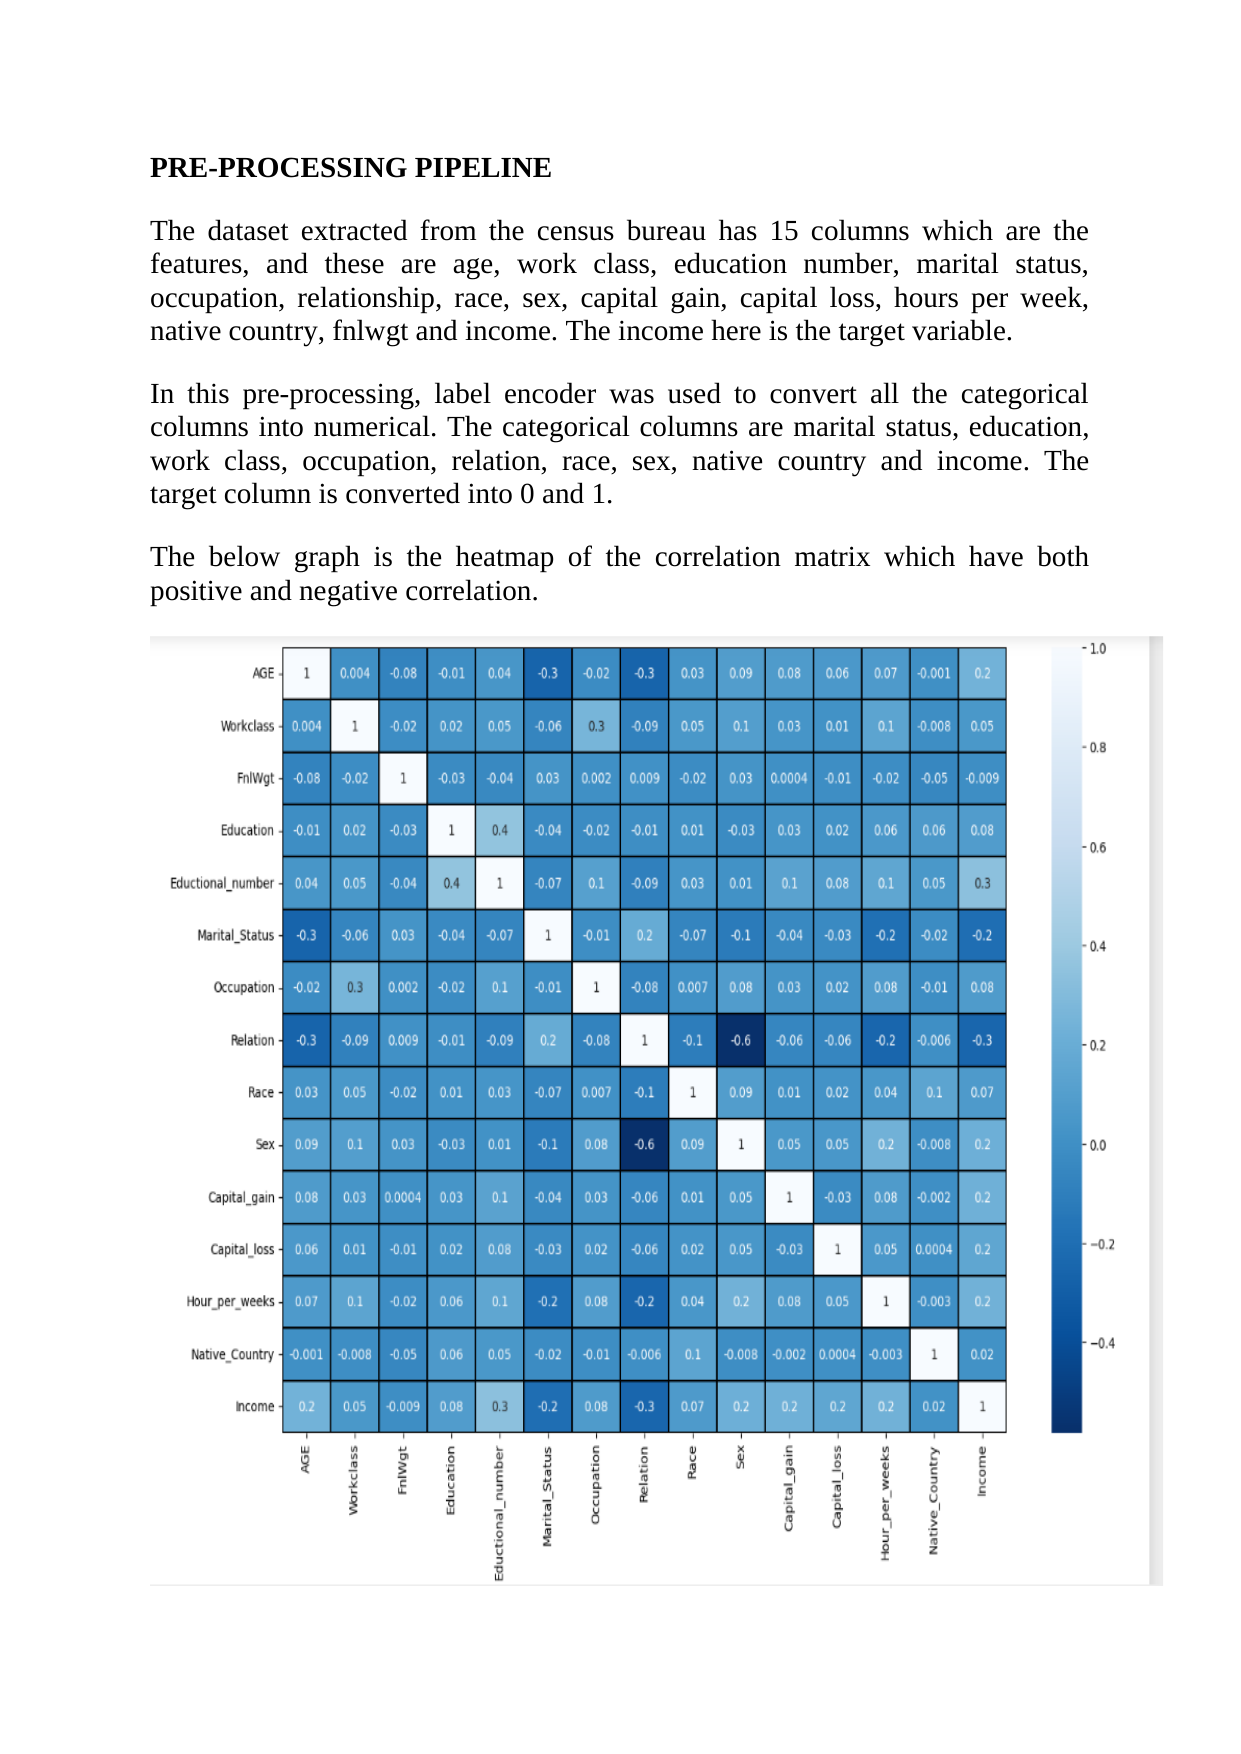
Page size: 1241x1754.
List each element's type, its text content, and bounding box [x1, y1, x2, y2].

picture [150, 635, 1164, 1586]
text The dataset extracted from the census bureau has 15 columns which are the features, and these are age, work class, education number, marital status, occupation, relationship, race, sex, capital gain, capital loss, hours per week, native country, fnlwgt and income. The income here is the target variable. [150, 213, 1090, 347]
text In this pre-processing, label encoder was used to convert all the categorical columns into numerical. The categorical columns are marital status, education, work class, occupation, relation, race, sex, native country and income. The target column is converted into 0 and 1. [150, 376, 1090, 510]
text The below graph is the heatmap of the correlation matrix which have both positive and negative correlation. [150, 539, 1090, 606]
text PRE-PROCESSING PIPELINE [150, 150, 1090, 183]
